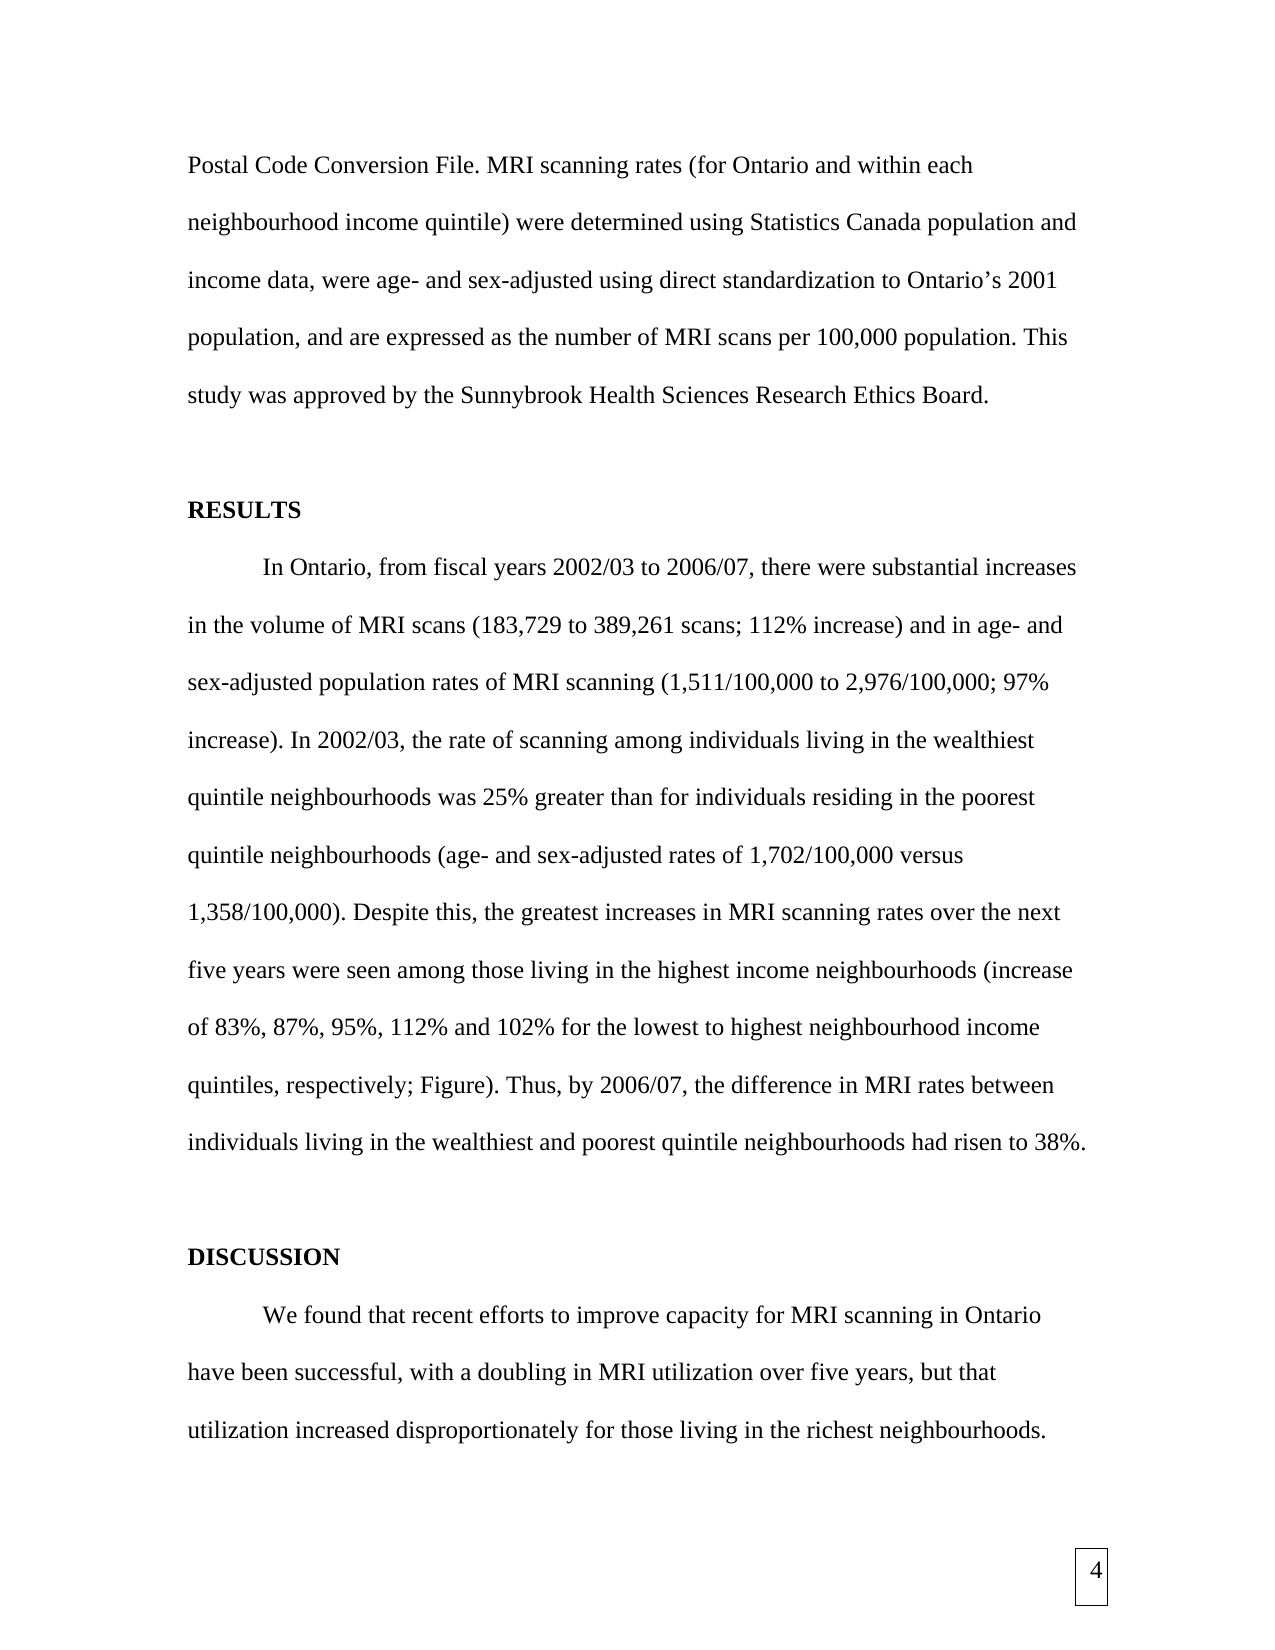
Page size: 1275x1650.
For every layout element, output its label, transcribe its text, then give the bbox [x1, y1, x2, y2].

text DISCUSSION [187, 1242, 1087, 1271]
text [187, 1300, 1087, 1444]
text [187, 150, 1087, 409]
text In Ontario, from fiscal years 2002/03 to 2006/07, there were substantial increases in the volume of MRI scans (183,729 to 389,261 scans; 112% increase) and in age- and sex-adjusted population rates of MRI scanning (1,511/100,000 to 2,976/100,000; 97% increase). In 2002/03, the rate of scanning among individuals living in the wealthiest quintile neighbourhoods was 25% greater than for individuals residing in the poorest quintile neighbourhoods (age- and sex-adjusted rates of 1,702/100,000 versus 1,358/100,000). Despite this, the greatest increases in MRI scanning rates over the next five years were seen among those living in the highest income neighbourhoods (increase of 83%, 87%, 95%, 112% and 102% for the lowest to highest neighbourhood income quintiles, respectively; Figure). Thus, by 2006/07, the difference in MRI rates between individuals living in the wealthiest and poorest quintile neighbourhoods had risen to 38%. [187, 552, 1087, 1156]
text RESULTS [187, 495, 1087, 524]
